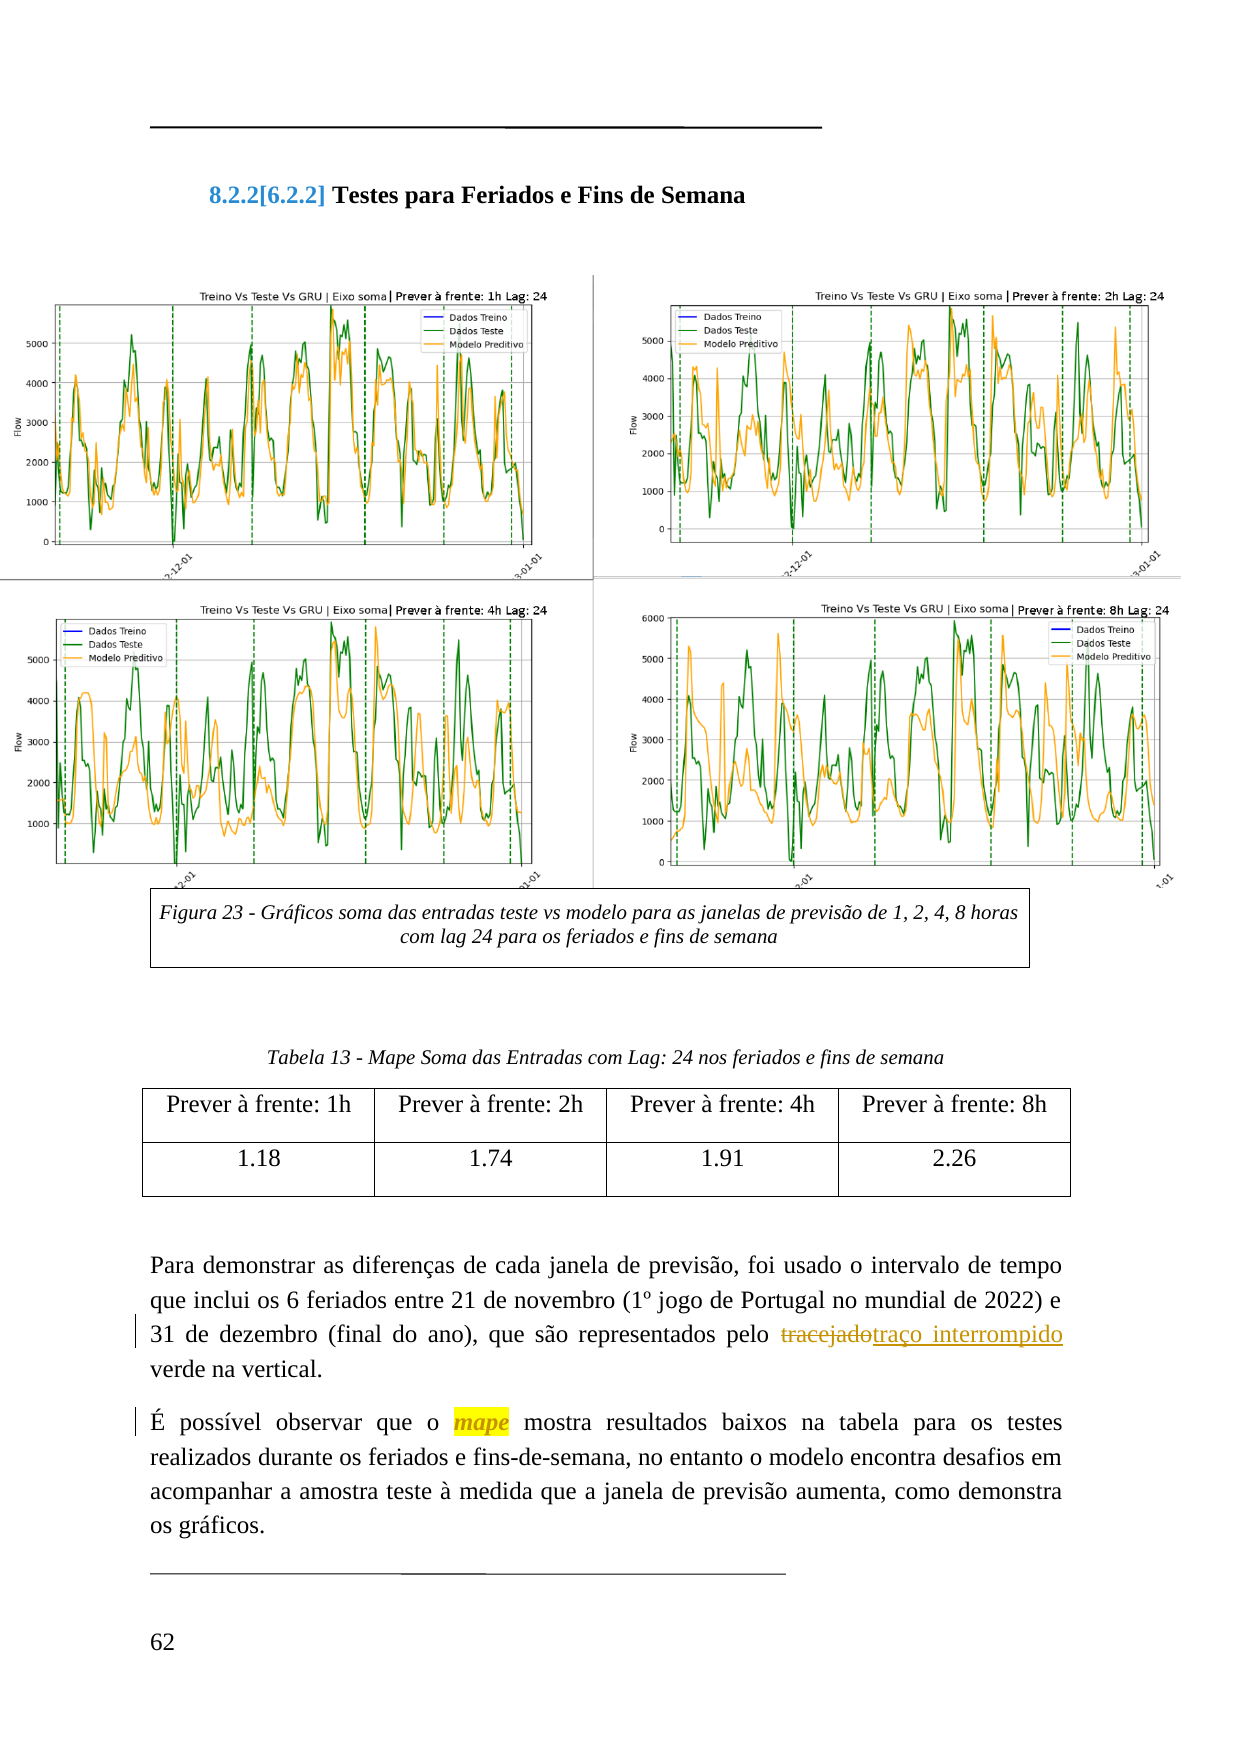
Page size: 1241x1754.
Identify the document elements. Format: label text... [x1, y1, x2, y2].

table_header Prever à frente: 8h [839, 1089, 1070, 1142]
table_header Prever à frente: 2h [375, 1089, 606, 1142]
text Tabela 13 - Mape Soma das Entradas com Lag: 24 nos feriados e fins de semana [150, 1045, 1063, 1069]
table_header Prever à frente: 1h [143, 1089, 374, 1142]
table_cell 1.74 [375, 1143, 606, 1196]
picture [0, 275, 1182, 887]
subtitle Testes para Feriados e Fins de Semana [209, 180, 1063, 209]
table_cell 1.91 [607, 1143, 838, 1196]
table_header Prever à frente: 4h [607, 1089, 838, 1142]
table_cell 2.26 [839, 1143, 1070, 1196]
text É possível observar que o mape mostra resultados baixos na tabela para os testes realizados durante os feriados e fins-de-semana, no entanto o modelo encontra desafios em acompanhar a amostra teste à medida que a janela de previsão aumenta, como demonstra os gráficos. [150, 1407, 1063, 1539]
table_cell 1.18 [143, 1143, 374, 1196]
text Para demonstrar as diferenças de cada janela de previsão, foi usado o intervalo de tempo que inclui os 6 feriados entre 21 de novembro (1º jogo de Portugal no mundial de 2022) e 31 de dezembro (final do ano), que são representados pelo verde na vertical. [150, 1250, 1063, 1383]
